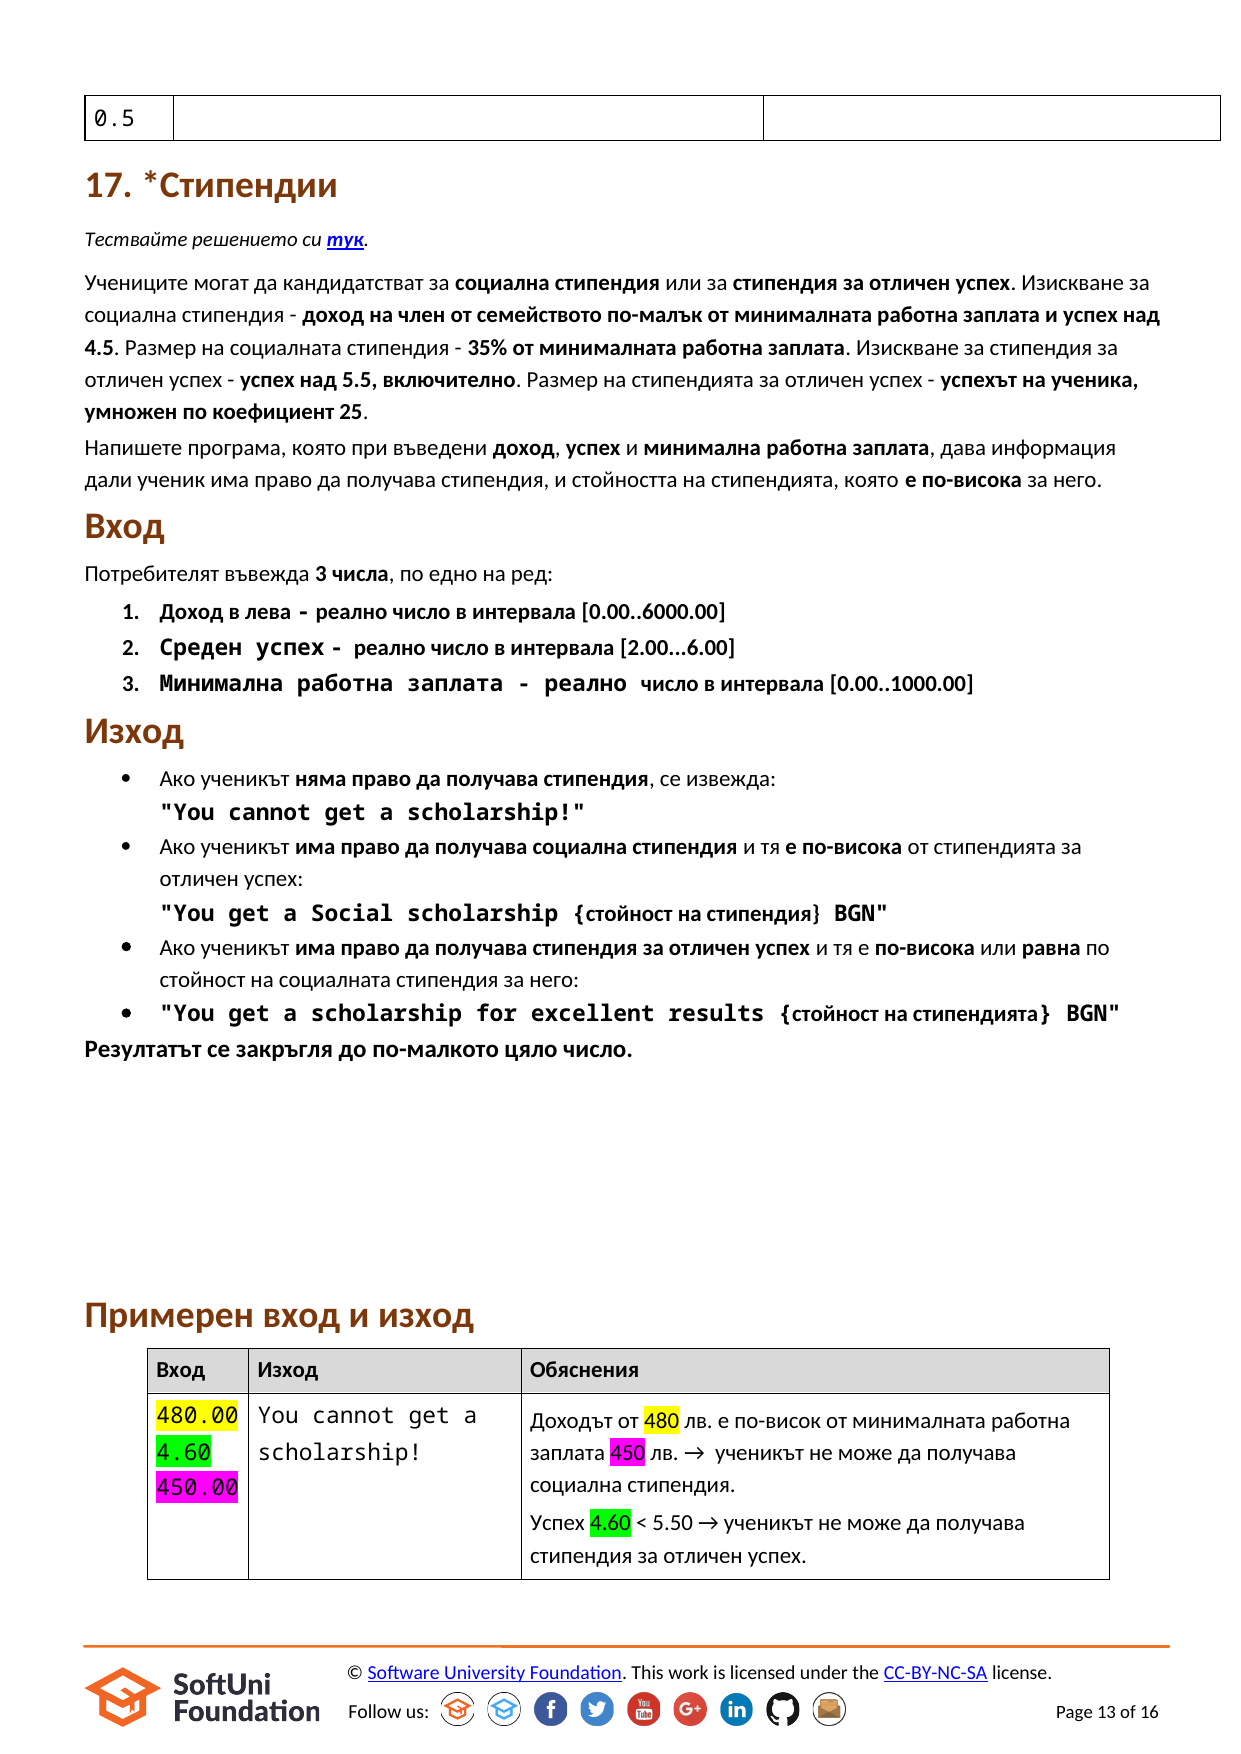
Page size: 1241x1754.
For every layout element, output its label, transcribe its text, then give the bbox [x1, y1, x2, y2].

table_cell 3.2 2.5 1.24 0.5 [86, 96, 173, 139]
list "You get a scholarship for excellent results {стойност на стипендията} BGN" [122, 997, 1163, 1029]
picture [720, 1693, 730, 1703]
subtitle Примерен вход и изход [84, 1291, 1163, 1337]
list Ако ученикът няма право да получава стипендия, се извежда: [122, 764, 1163, 792]
text Потребителят въвежда 3 числа, по едно на ред: [84, 559, 1163, 587]
subtitle Вход [84, 502, 1163, 548]
picture [487, 1692, 521, 1726]
list Доход в лева - реално число в интервала [0.00..6000.00] [122, 595, 1163, 626]
list Минимална работна заплата - реално число в интервала [0.00..1000.00] [122, 667, 1163, 698]
picture [534, 1692, 568, 1726]
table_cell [174, 96, 763, 139]
table_header Обяснения [522, 1349, 1109, 1392]
subtitle Изход [84, 707, 1163, 753]
picture [673, 1692, 707, 1726]
list Ако ученикът има право да получава социална стипендия и тя е по-висока от стипендията за отличен успех: "You get a Social scholarship {стойност на стипендия} BGN" [122, 832, 1163, 928]
picture [580, 1692, 614, 1726]
table_cell Доходът от 480 лв. е по-висок от минималната работна заплата 450 лв. → ученикът не може да получава социална стипендия. Успех 4.60 < 5.50 → ученикът не може да получава стипендия за отличен успех. [522, 1394, 1109, 1578]
picture [84, 1667, 320, 1727]
picture [766, 1692, 800, 1726]
table_cell You cannot get a scholarship! [249, 1394, 521, 1578]
picture [627, 1692, 661, 1726]
text Учениците могат да кандидатстват за социална стипендия или за стипендия за отличен успех. Изискване за социална стипендия - доход на член от семейството по-малък от минималната работна заплата и успех над 4.5. Размер на социалната стипендия - 35% от минималната работна заплата. Изискване за стипендия за отличен успех - успех над 5.5, включително. Размер на стипендията за отличен успех - успехът на ученика, умножен по коефициент 25. [84, 268, 1163, 425]
text Напишете програма, която при въведени доход, успех и минимална работна заплата, дава информация дали ученик има право да получава стипендия, и стойността на стипендията, която е по-висока за него. [84, 433, 1163, 494]
list Ако ученикът има право да получава стипендия за отличен успех и тя е по-висока или равна по стойност на социалната стипендия за него: [122, 933, 1163, 993]
text Тествайте решението си тук. [84, 227, 1163, 252]
table_cell [764, 96, 1220, 139]
picture [743, 1693, 753, 1703]
picture [735, 1706, 745, 1717]
picture [720, 1716, 730, 1726]
picture [743, 1716, 753, 1726]
picture [441, 1692, 474, 1726]
list Среден успех - реално число в интервала [2.00...6.00] [122, 631, 1163, 662]
list "You cannot get a scholarship!" [159, 796, 1163, 827]
table_header Вход [148, 1349, 248, 1392]
table_cell 480.00 4.60 450.00 [148, 1394, 248, 1578]
picture [812, 1692, 846, 1726]
subtitle 17. *Стипендии [84, 161, 1163, 207]
table_header Изход [249, 1349, 521, 1392]
list Резултатът се закръгля до по-малкото цяло число. [84, 1033, 1163, 1064]
